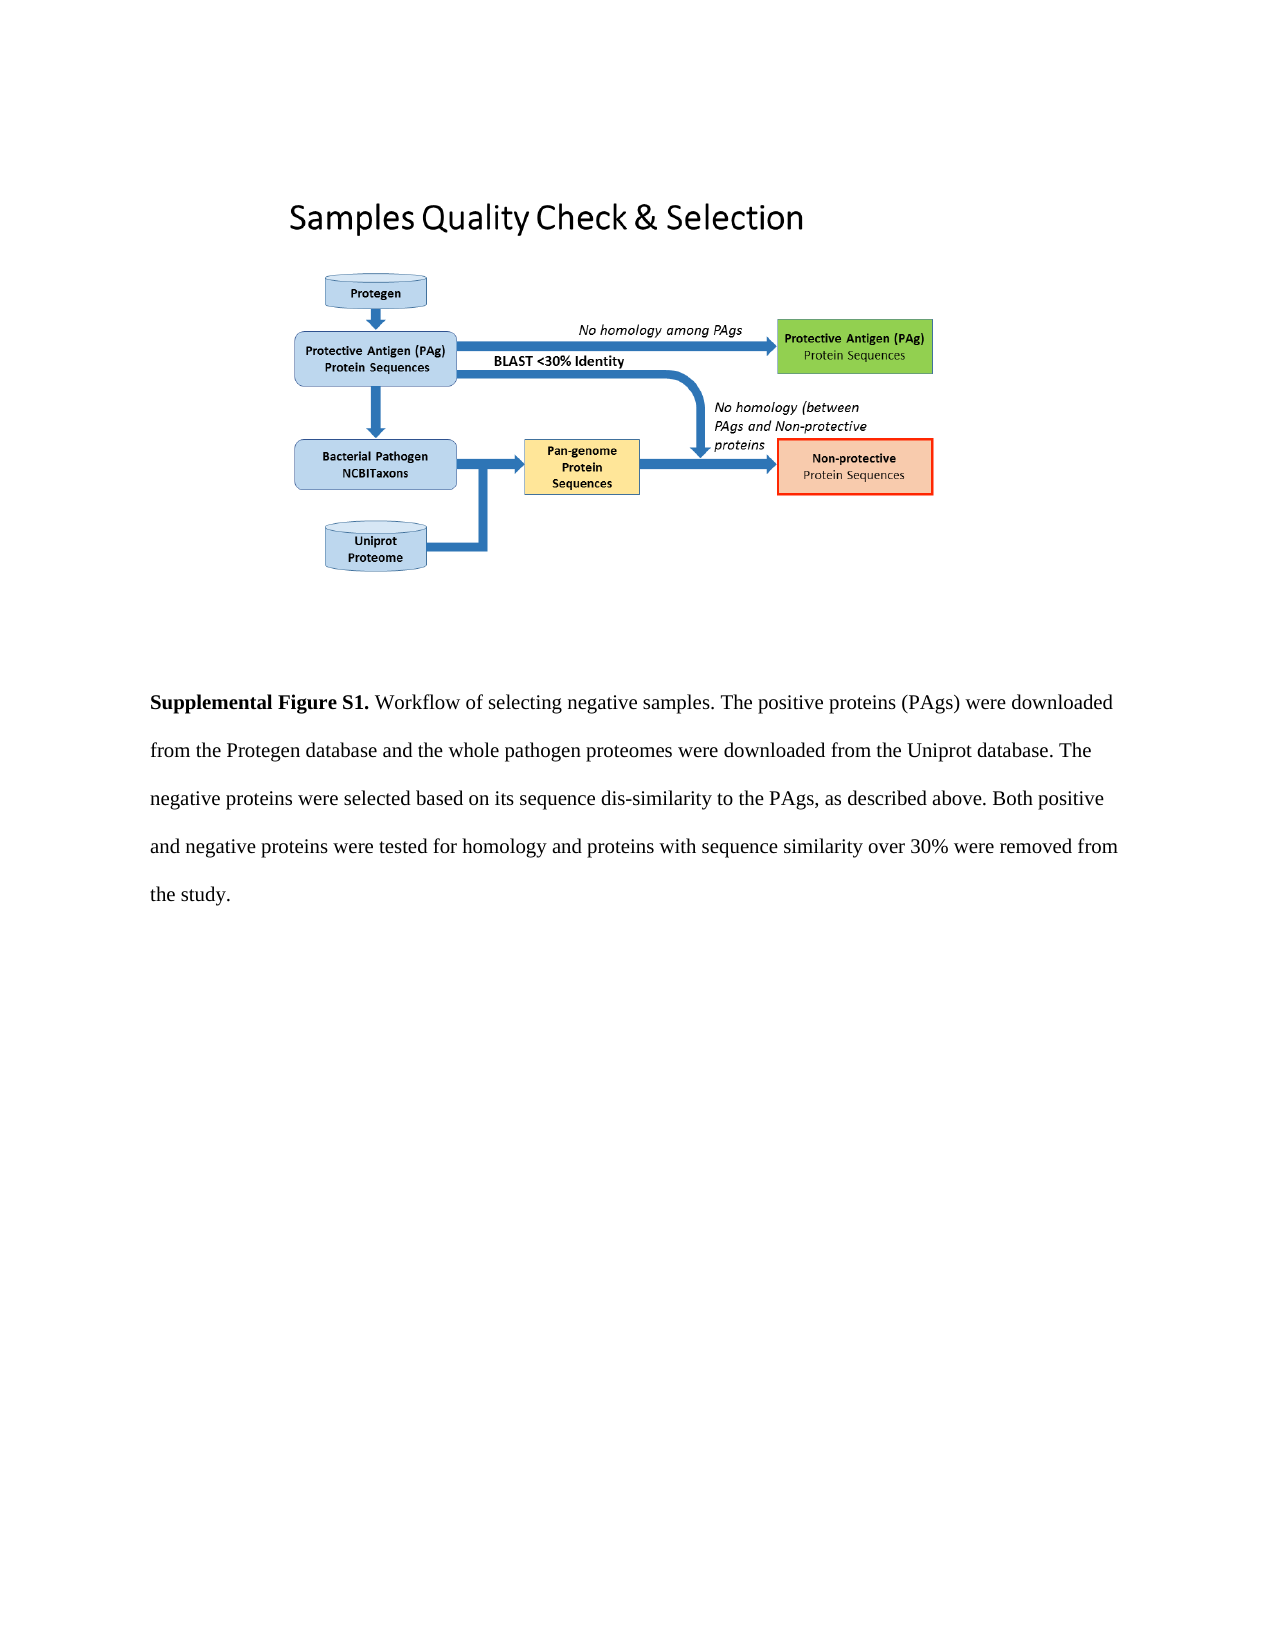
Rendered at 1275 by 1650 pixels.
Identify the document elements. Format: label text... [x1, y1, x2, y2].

picture [226, 150, 1049, 613]
text Supplemental Figure S1. Workflow of selecting negative samples. The positive proteins (PAgs) were downloaded from the Protegen database and the whole pathogen proteomes were downloaded from the Uniprot database. The negative proteins were selected based on its sequence dis-similarity to the PAgs, as described above. Both positive and negative proteins were tested for homology and proteins with sequence similarity over 30% were removed from the study. [150, 689, 1125, 906]
